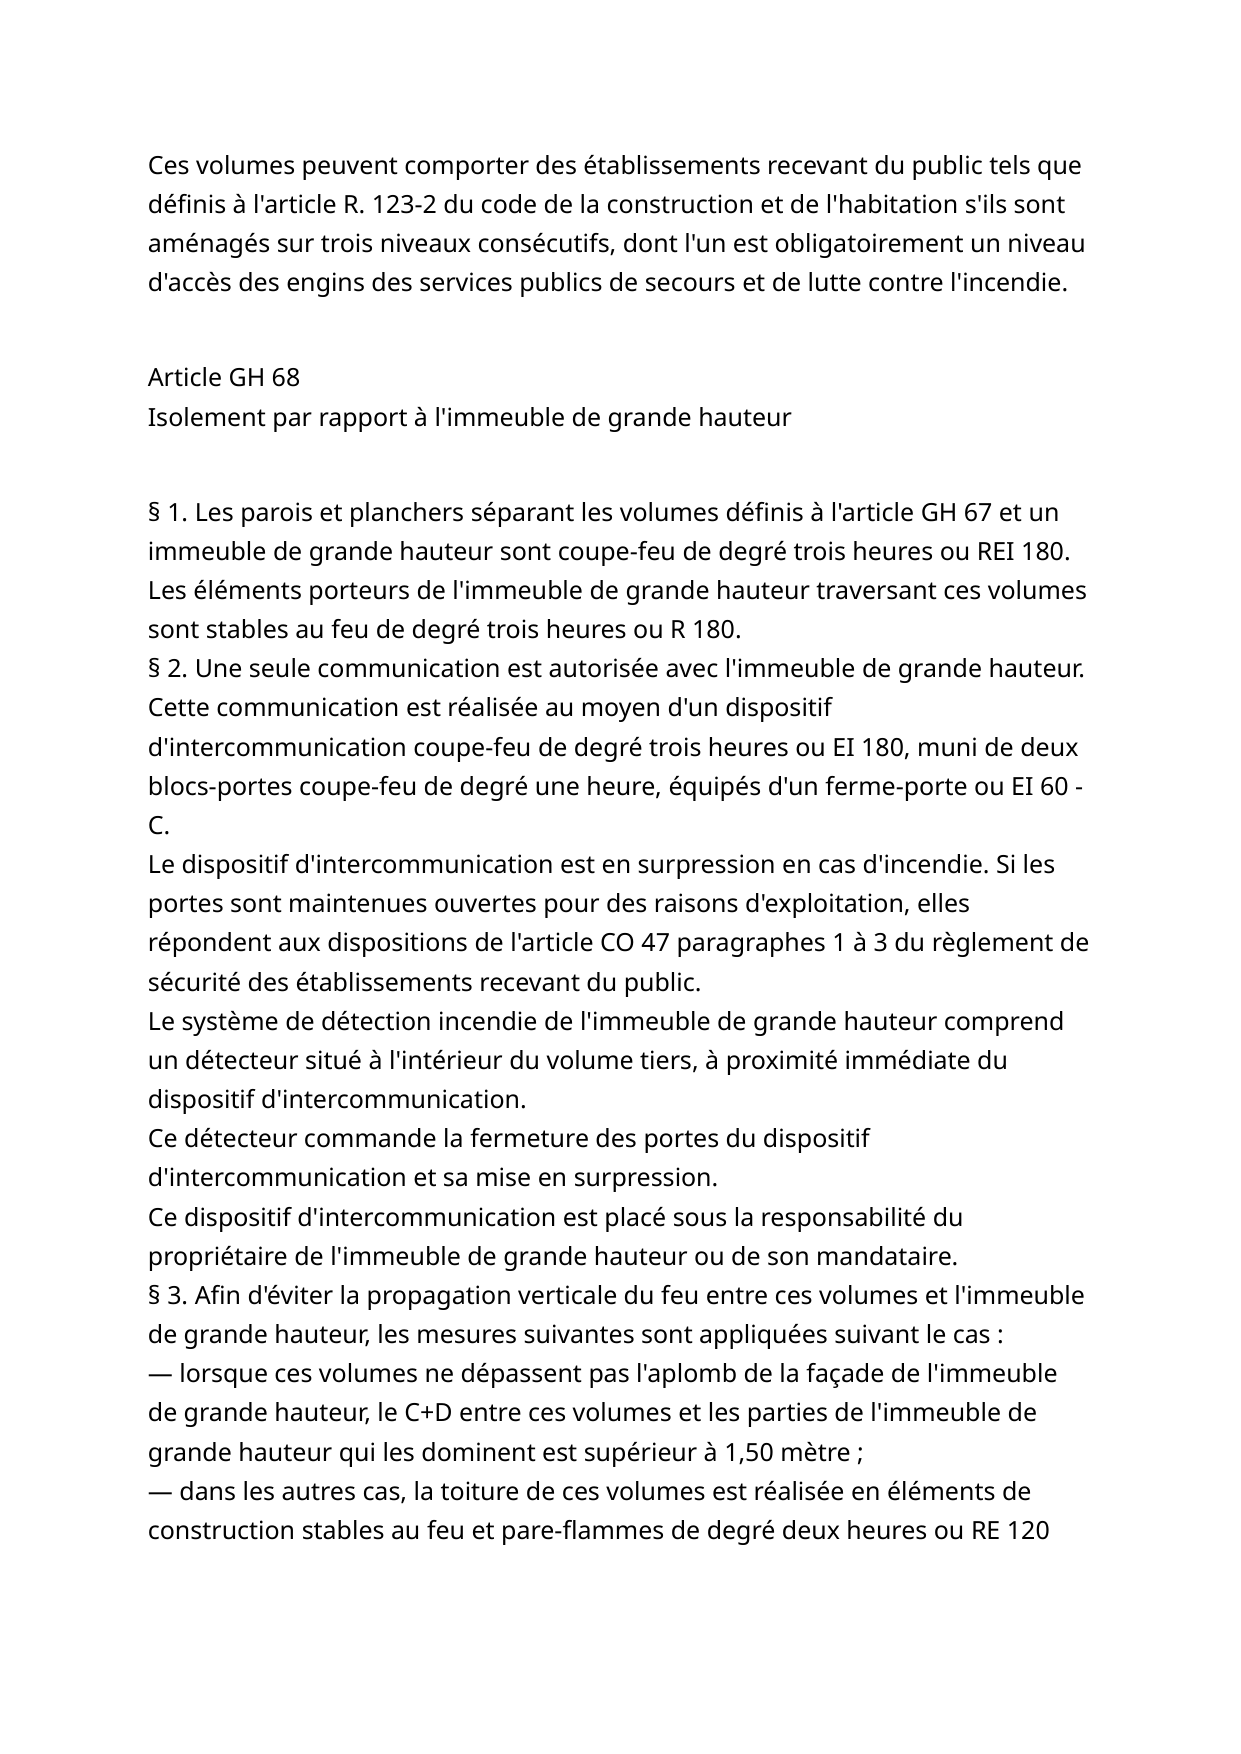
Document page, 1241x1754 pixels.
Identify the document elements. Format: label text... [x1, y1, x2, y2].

text Article GH 68 Isolement par rapport à l'immeuble de grande hauteur [148, 321, 1093, 433]
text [148, 148, 1093, 299]
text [148, 455, 1093, 1547]
